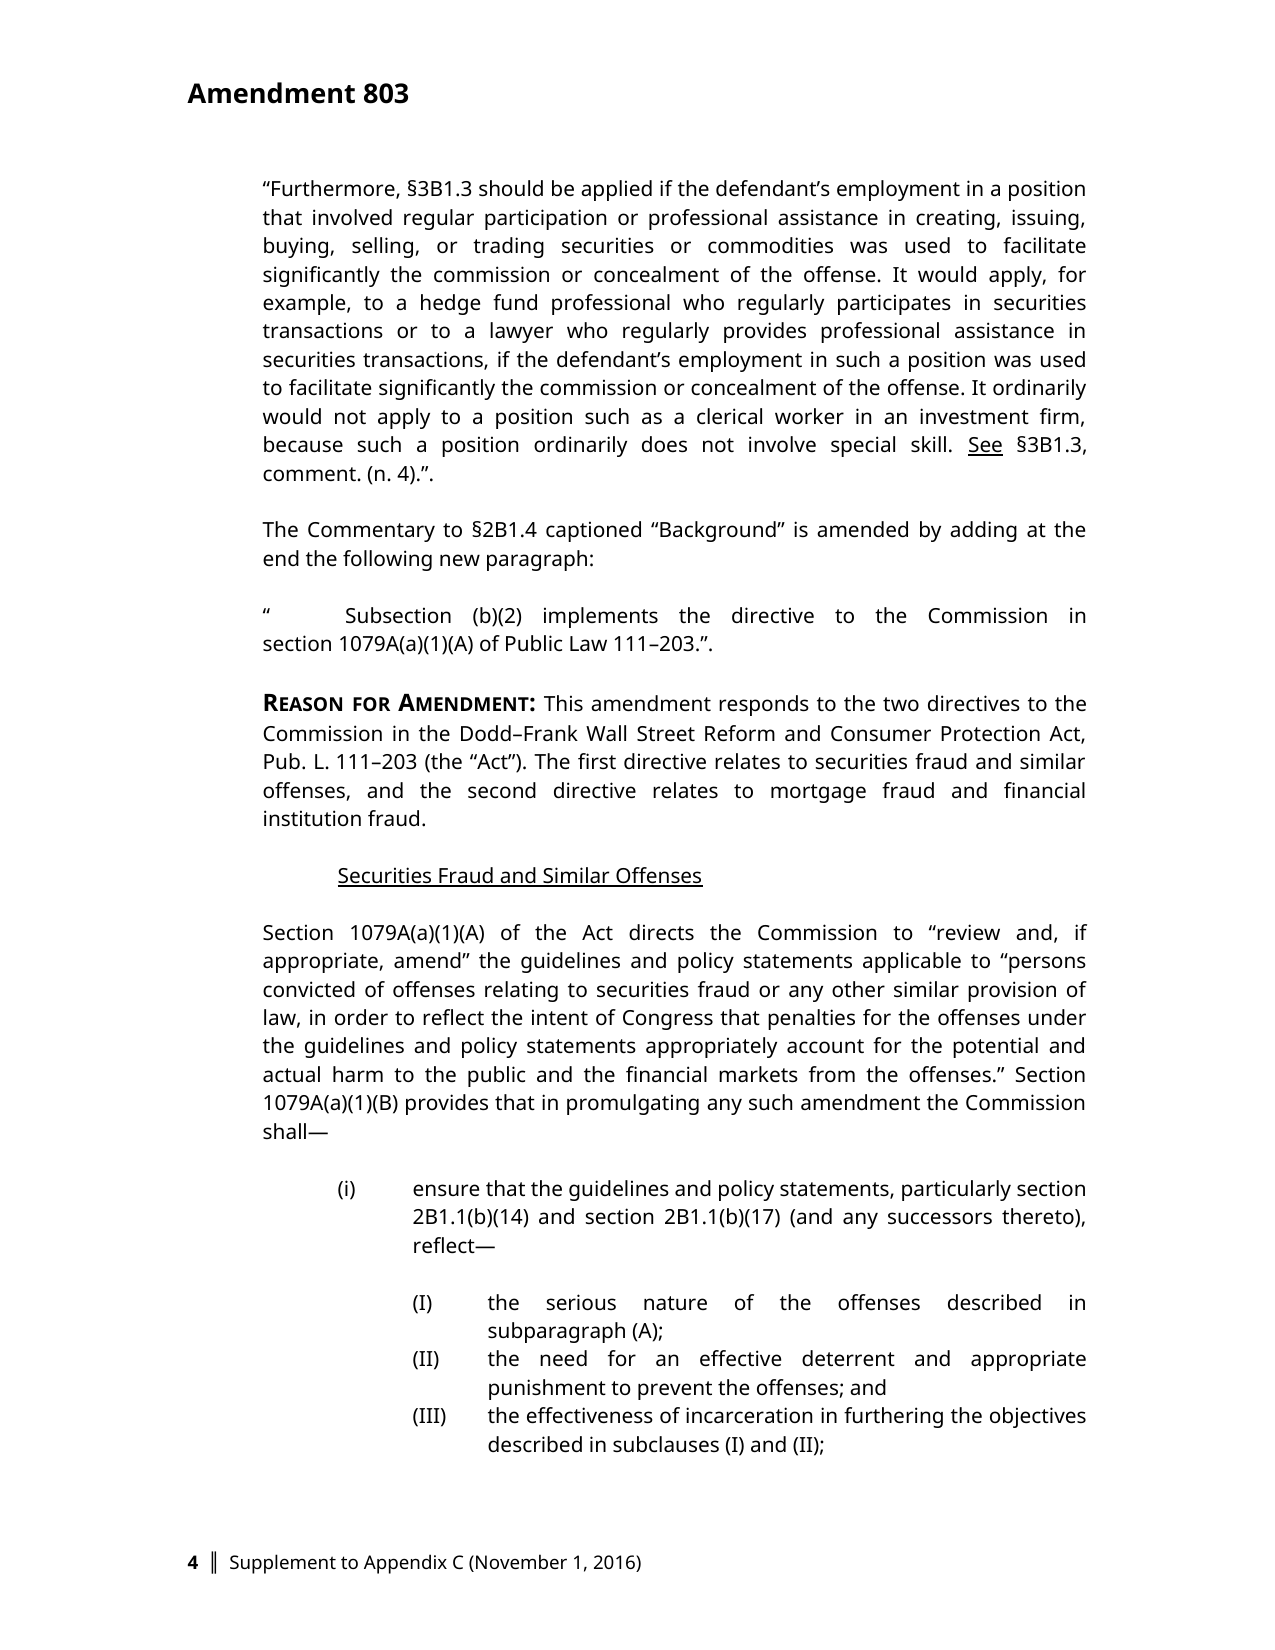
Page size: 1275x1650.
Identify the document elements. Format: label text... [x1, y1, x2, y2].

text (II) the need for an effective deterrent and appropriate punishment to prevent the offenses; and [412, 1344, 1087, 1401]
text Reason for Amendment: This amendment responds to the two directives to the Commission in the Dodd–Frank Wall Street Reform and Consumer Protection Act, Pub. L. 111–203 (the “Act”). The first directive relates to securities fraud and similar offenses, and the second directive relates to mortgage fraud and financial institution fraud. [262, 686, 1087, 833]
text The Commentary to §2B1.4 captioned “Background” is amended by adding at the end the following new paragraph: [262, 516, 1087, 572]
text Section 1079A(a)(1)(A) of the Act directs the Commission to “review and, if appropriate, amend” the guidelines and policy statements applicable to “persons convicted of offenses relating to securities fraud or any other similar provision of law, in order to reflect the intent of Congress that penalties for the offenses under the guidelines and policy statements appropriately account for the potential and actual harm to the public and the financial markets from the offenses.” Section 1079A(a)(1)(B) provides that in promulgating any such amendment the Commission shall— [262, 918, 1087, 1145]
text Securities Fraud and Similar Offenses [187, 861, 1087, 889]
text (i) ensure that the guidelines and policy statements, particularly section 2B1.1(b)(14) and section 2B1.1(b)(17) (and any successors thereto), reflect— [337, 1174, 1087, 1259]
text “Furthermore, §3B1.3 should be applied if the defendant’s employment in a position that involved regular participation or professional assistance in creating, issuing, buying, selling, or trading securities or commodities was used to facilitate significantly the commission or concealment of the offense. It would apply, for example, to a hedge fund professional who regularly participates in securities transactions or to a lawyer who regularly provides professional assistance in securities transactions, if the defendant’s employment in such a position was used to facilitate significantly the commission or concealment of the offense. It ordinarily would not apply to a position such as a clerical worker in an investment firm, because such a position ordinarily does not involve special skill. See §3B1.3, comment. (n. 4).”. [262, 174, 1087, 487]
text (III) the effectiveness of incarceration in furthering the objectives described in subclauses (I) and (II); [412, 1401, 1087, 1458]
text (I) the serious nature of the offenses described in subparagraph (A); [412, 1288, 1087, 1344]
text “ Subsection (b)(2) implements the directive to the Commission in section 1079A(a)(1)(A) of Public Law 111–203.”. [262, 601, 1087, 658]
